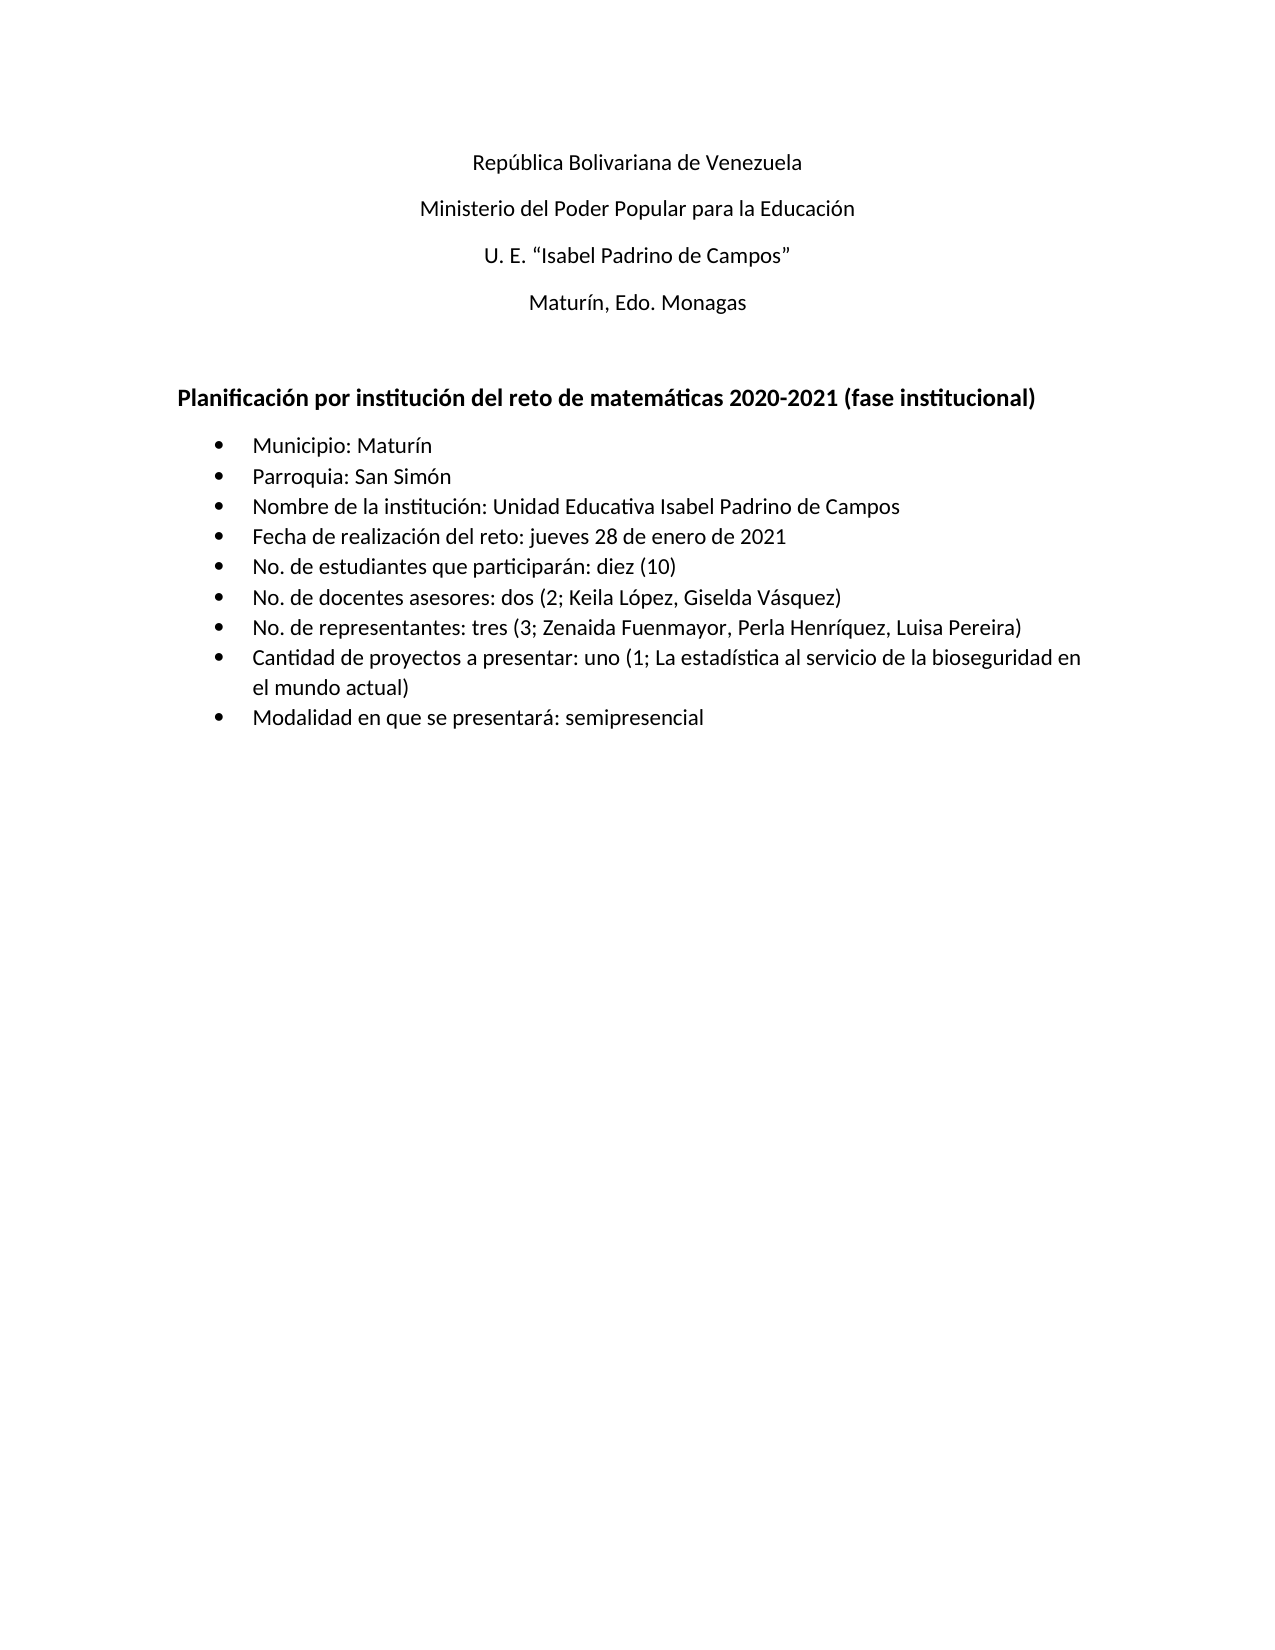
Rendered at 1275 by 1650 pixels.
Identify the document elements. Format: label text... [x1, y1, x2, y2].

list Municipio: Maturín [215, 432, 1098, 459]
text Maturín, Edo. Monagas [177, 288, 1098, 316]
list Nombre de la institución: Unidad Educativa Isabel Padrino de Campos [215, 492, 1098, 520]
list No. de representantes: tres (3; Zenaida Fuenmayor, Perla Henríquez, Luisa Pereira) [215, 613, 1098, 641]
list Cantidad de proyectos a presentar: uno (1; La estadística al servicio de la bioseguridad en el mundo actual) [215, 643, 1098, 701]
text Ministerio del Poder Popular para la Educación [177, 194, 1098, 222]
text República Bolivariana de Venezuela [177, 148, 1098, 176]
list Parroquia: San Simón [215, 462, 1098, 490]
list No. de docentes asesores: dos (2; Keila López, Giselda Vásquez) [215, 583, 1098, 611]
text Planificación por institución del reto de matemáticas 2020-2021 (fase institucional) [177, 382, 1098, 412]
text U. E. “Isabel Padrino de Campos” [177, 241, 1098, 269]
list No. de estudiantes que participarán: diez (10) [215, 552, 1098, 580]
list Fecha de realización del reto: jueves 28 de enero de 2021 [215, 522, 1098, 550]
list Modalidad en que se presentará: semipresencial [215, 703, 1098, 731]
